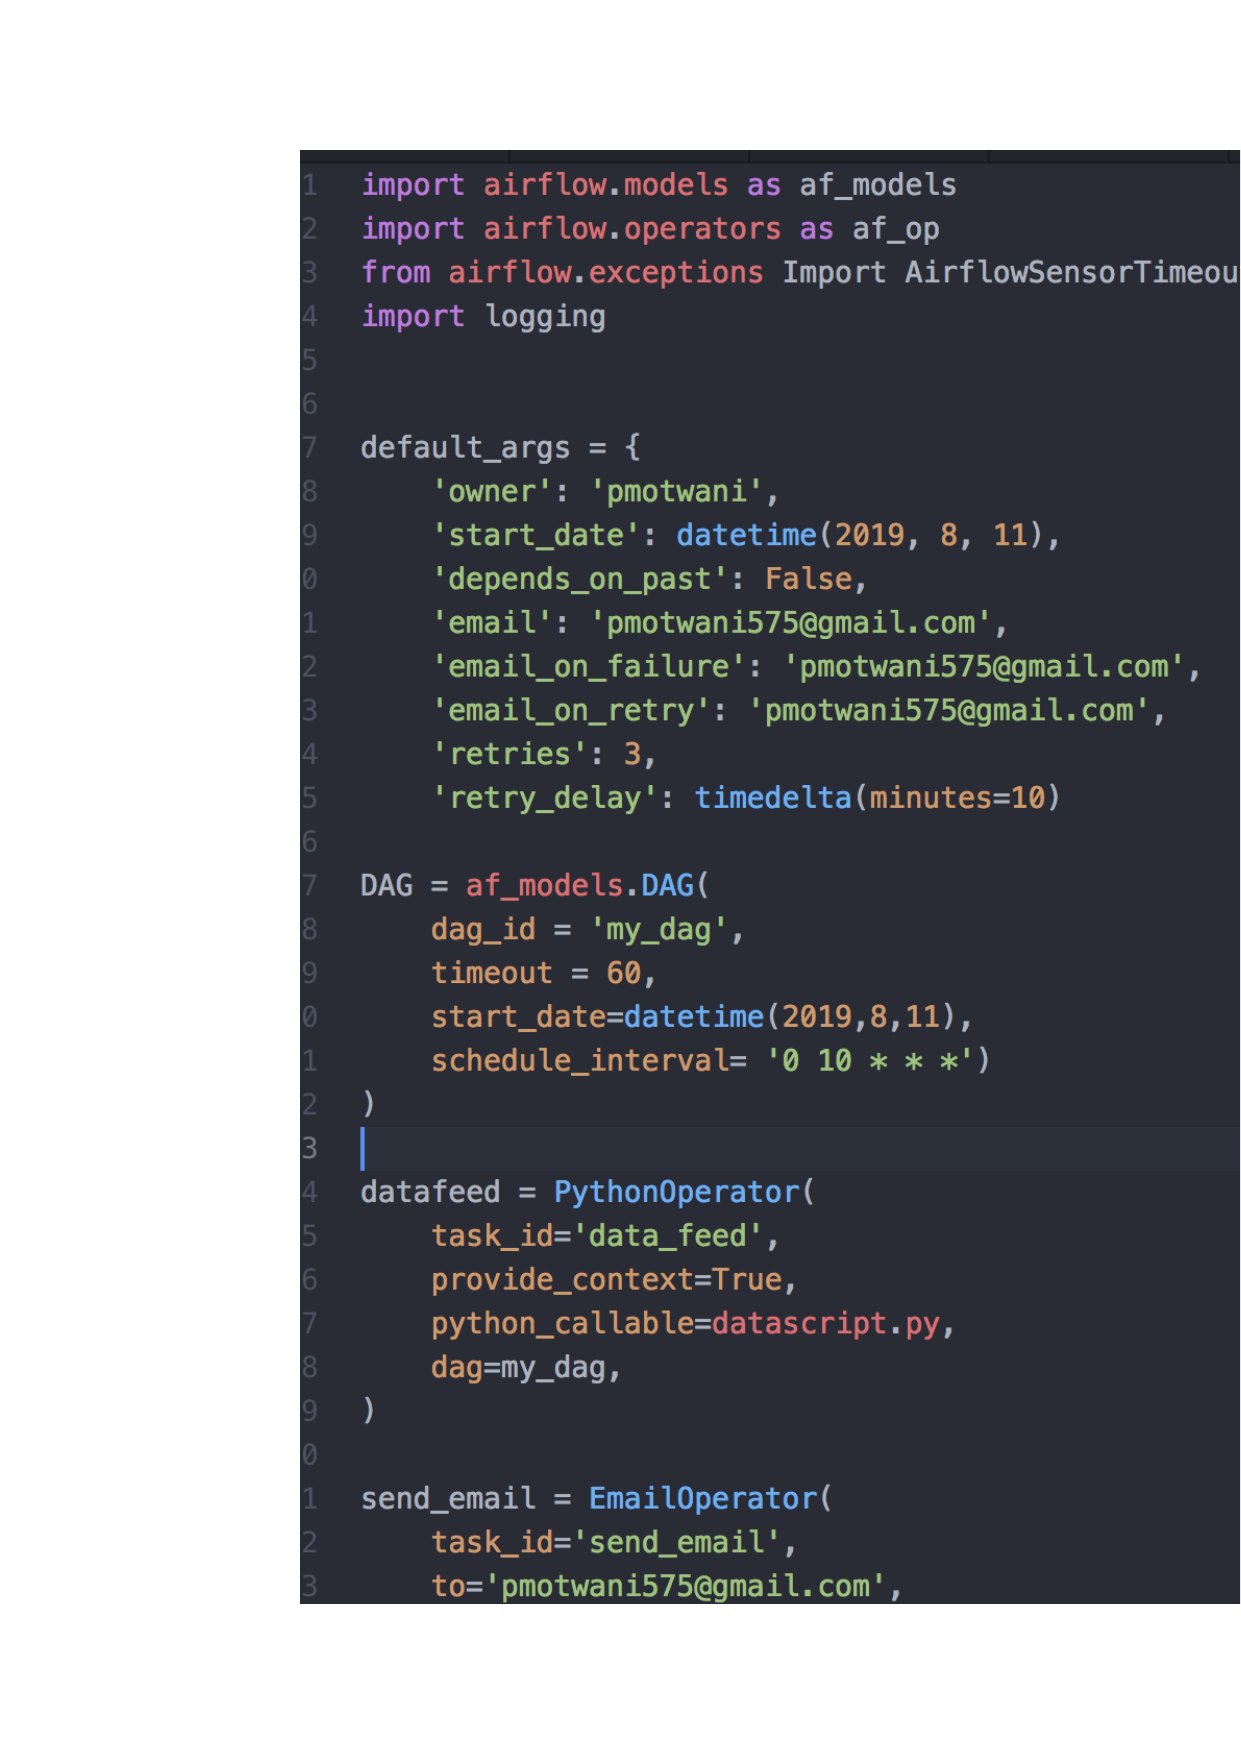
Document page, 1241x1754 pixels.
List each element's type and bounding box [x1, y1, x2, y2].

picture [300, 150, 1241, 1604]
